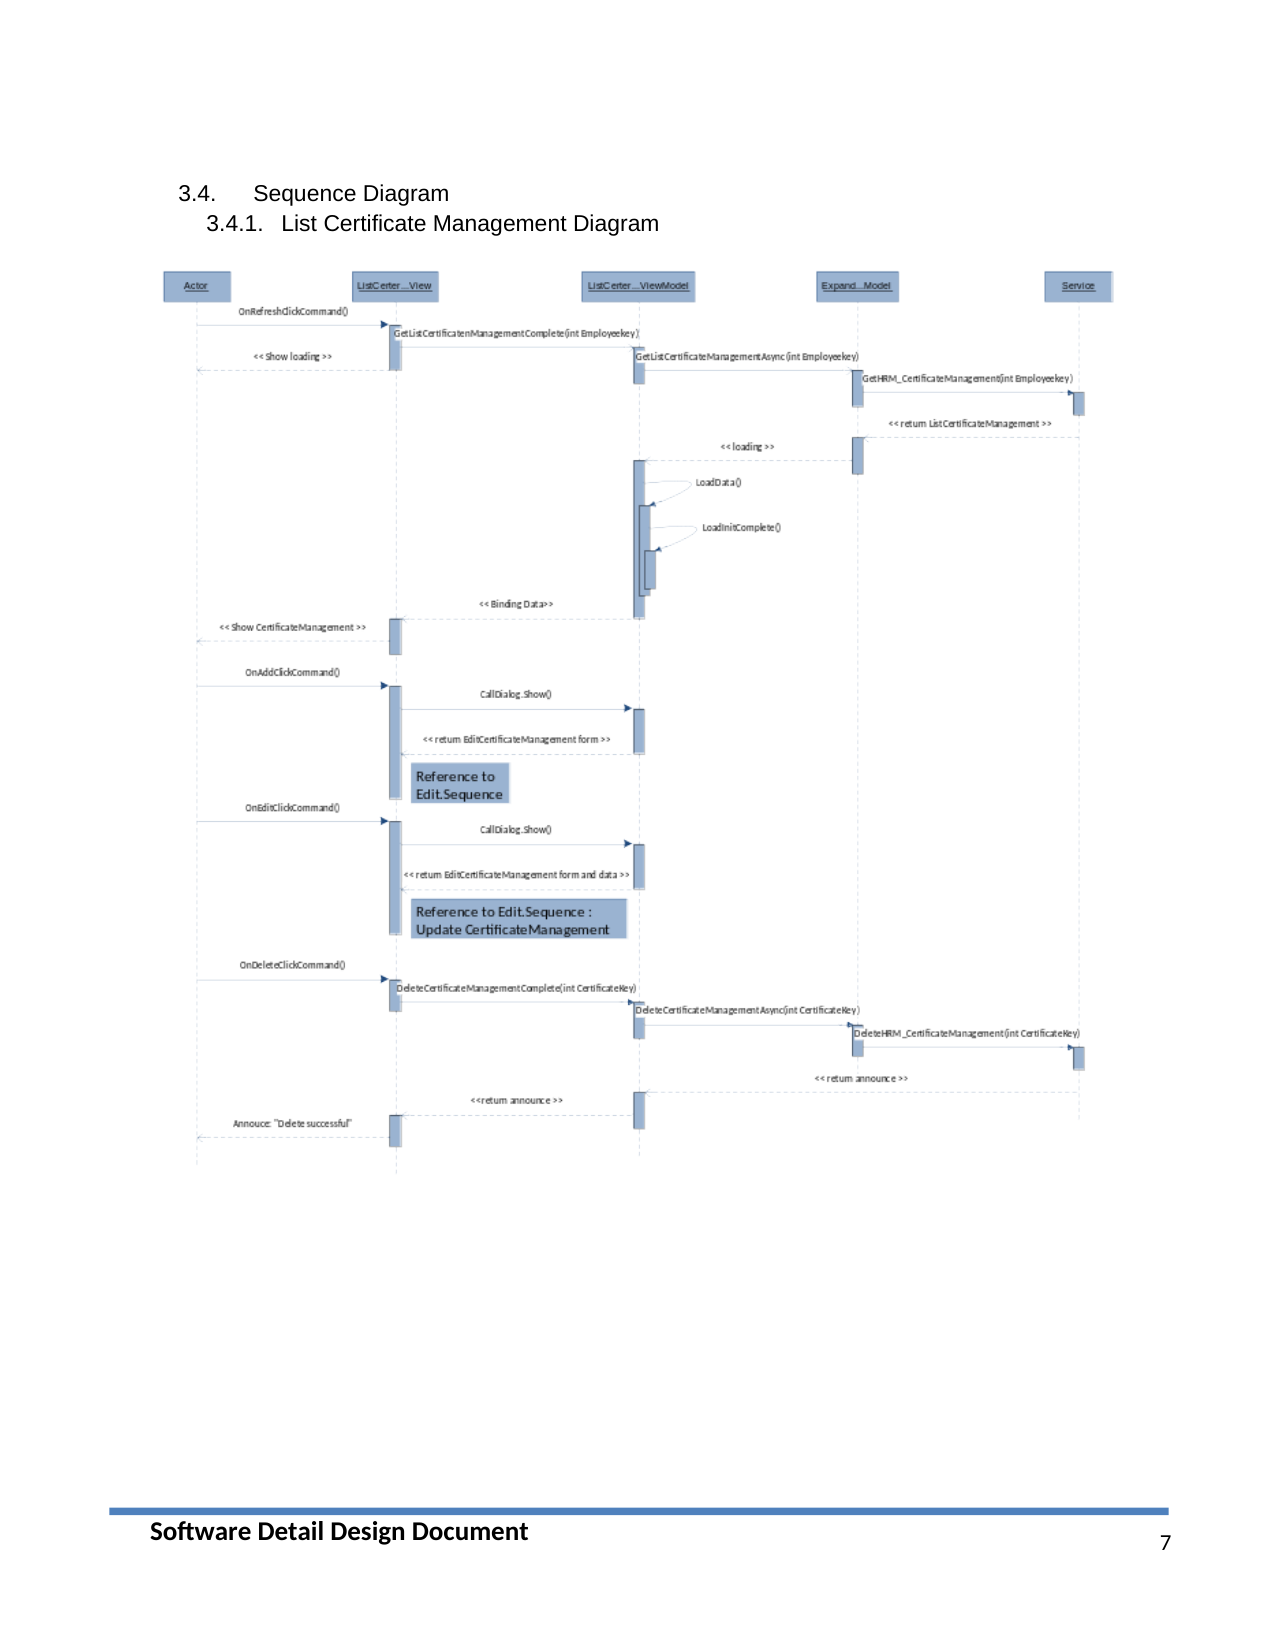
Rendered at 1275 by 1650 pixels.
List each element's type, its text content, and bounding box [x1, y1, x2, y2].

list Sequence Diagram [178, 180, 1125, 207]
list List Certificate Management Diagram [206, 210, 1125, 237]
